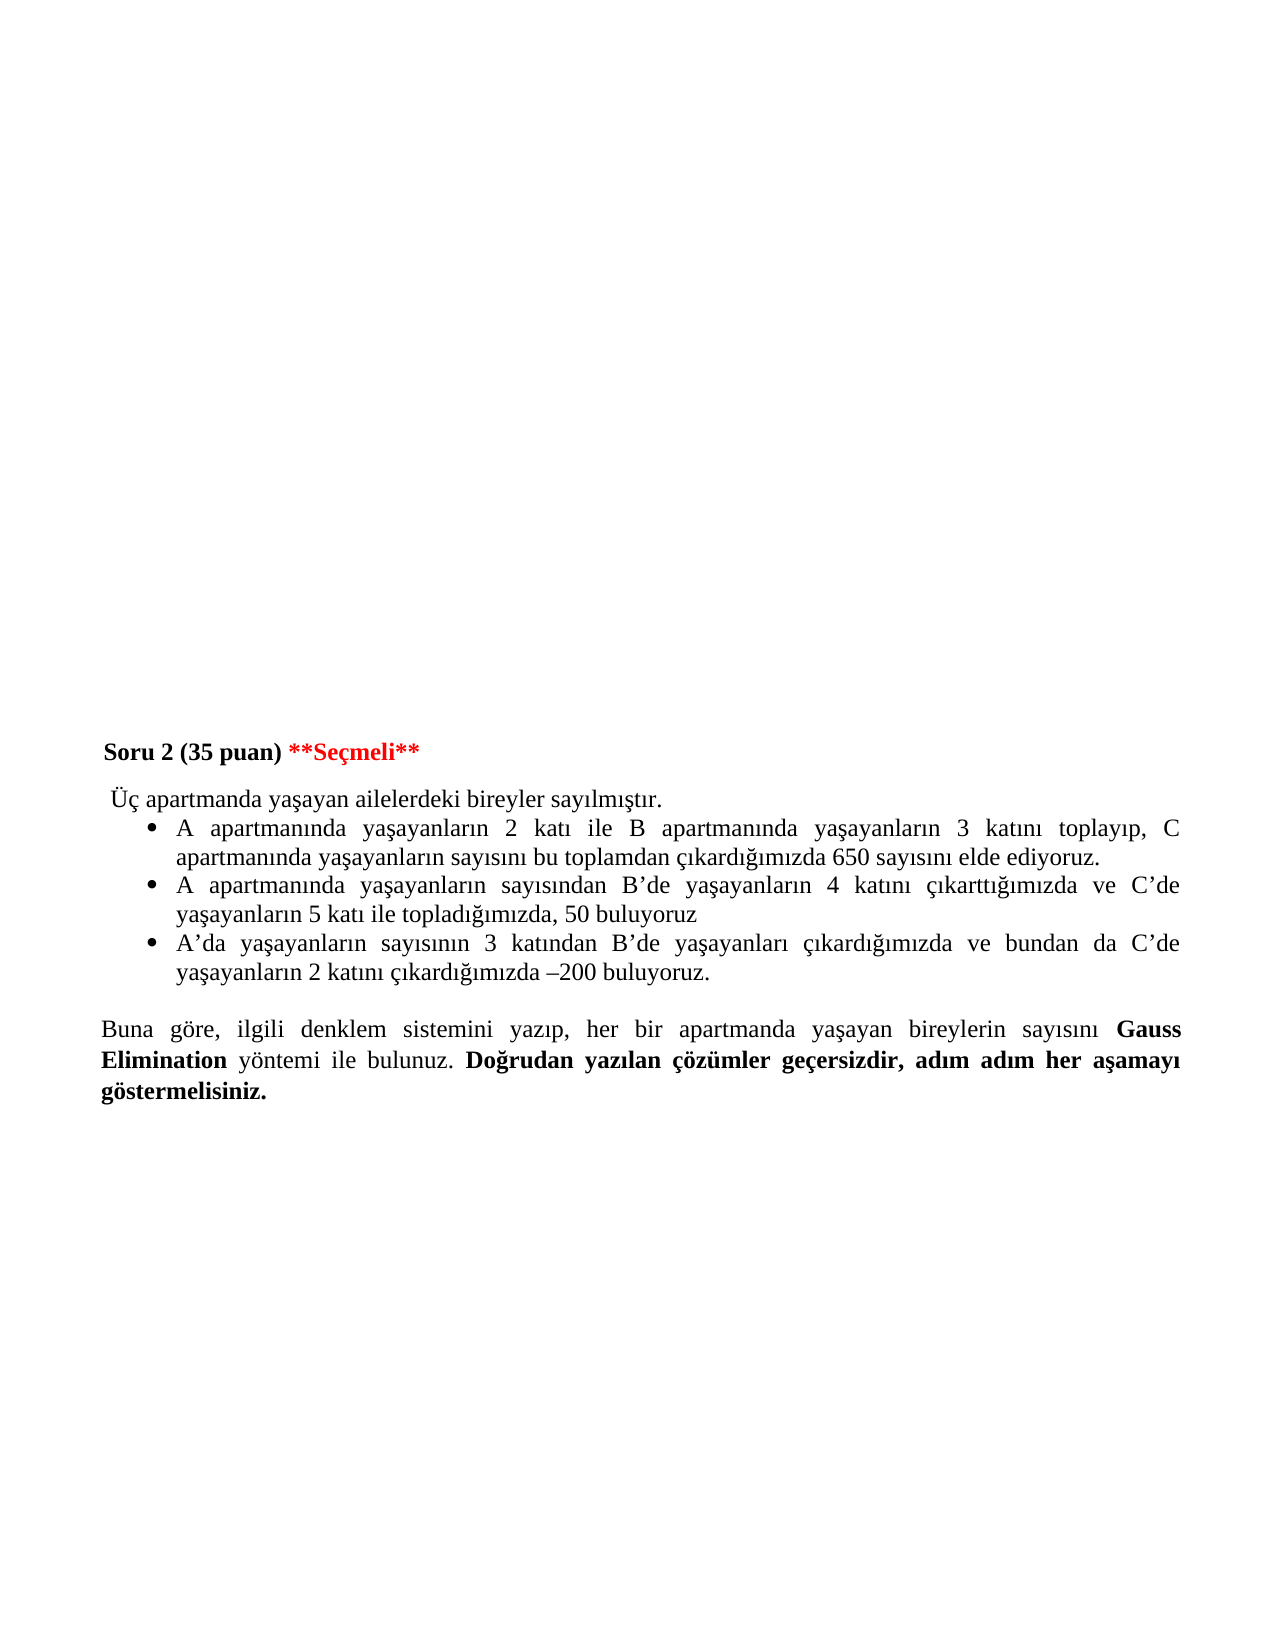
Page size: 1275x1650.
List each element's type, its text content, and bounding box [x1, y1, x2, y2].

list A apartmanında yaşayanların sayısından B’de yaşayanların 4 katını çıkarttığımızda ve C’de yaşayanların 5 katı ile topladığımızda, 50 buluyoruz [148, 871, 1181, 928]
list A apartmanında yaşayanların 2 katı ile B apartmanında yaşayanların 3 katını toplayıp, C apartmanında yaşayanların sayısını bu toplamdan çıkardığımızda 650 sayısını elde ediyoruz. [148, 813, 1181, 871]
text Soru 2 (35 puan) **Seçmeli** [103, 737, 1181, 765]
text Buna göre, ilgili denklem sistemini yazıp, her bir apartmanda yaşayan bireylerin sayısını Gauss Elimination yöntemi ile bulunuz. Doğrudan yazılan çözümler geçersizdir, adım adım her aşamayı göstermelisiniz. [101, 1014, 1181, 1105]
list A’da yaşayanların sayısının 3 katından B’de yaşayanları çıkardığımızda ve bundan da C’de yaşayanların 2 katını çıkardığımızda –200 buluyoruz. [148, 928, 1181, 986]
list Üç apartmanda yaşayan ailelerdeki bireyler sayılmıştır. [110, 784, 1181, 813]
